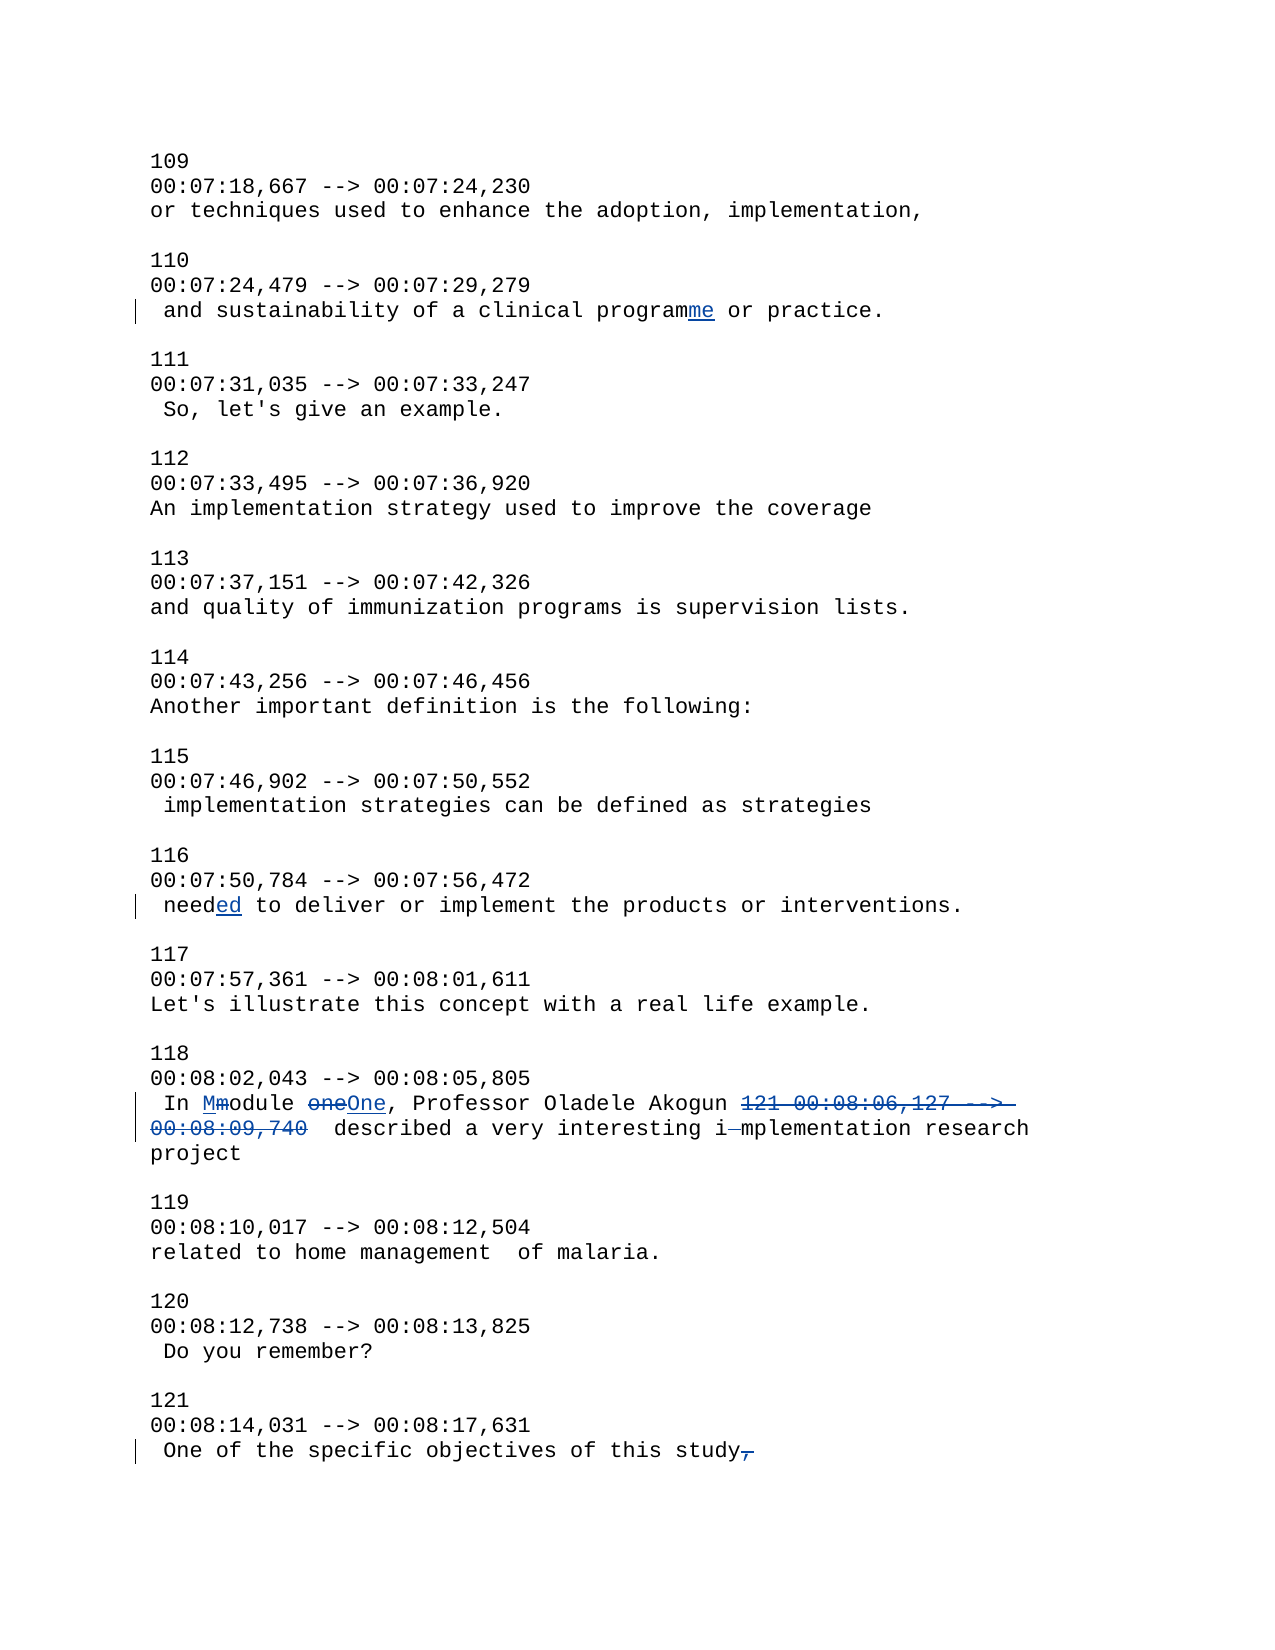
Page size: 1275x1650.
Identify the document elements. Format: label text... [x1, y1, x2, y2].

text 00:08:12,738 --> 00:08:13,825 [150, 1315, 1125, 1340]
text 00:07:50,784 --> 00:07:56,472 [150, 869, 1125, 894]
text 00:07:57,361 --> 00:08:01,611 [150, 968, 1125, 993]
text 00:07:43,256 --> 00:07:46,456 [150, 671, 1125, 695]
text 115 [150, 745, 1125, 770]
text Do you remember? [150, 1340, 1125, 1365]
text and quality of immunization programs is supervision lists. [150, 596, 1125, 621]
text 121 [150, 1389, 1125, 1414]
text implementation strategies can be defined as strategies [150, 794, 1125, 819]
text or techniques used to enhance the adoption, implementation, [150, 199, 1125, 224]
text Let's illustrate this concept with a real life example. [150, 993, 1125, 1018]
text 118 [150, 1042, 1125, 1067]
text and sustainability of a clinical program or practice. [150, 299, 1125, 323]
text An implementation strategy used to improve the coverage [150, 497, 1125, 522]
text 00:08:14,031 --> 00:08:17,631 [150, 1414, 1125, 1439]
text In odule , Professor Oladele Akogun described a very interesting implementation research project [150, 1092, 1125, 1166]
text 00:07:18,667 --> 00:07:24,230 [150, 175, 1125, 199]
text 119 [150, 1191, 1125, 1216]
text 116 [150, 844, 1125, 869]
text 110 [150, 249, 1125, 274]
text 00:07:31,035 --> 00:07:33,247 [150, 373, 1125, 398]
text One of the specific objectives of this study [150, 1439, 1125, 1464]
text need to deliver or implement the products or interventions. [150, 894, 1125, 918]
text 00:08:10,017 --> 00:08:12,504 [150, 1216, 1125, 1241]
text 112 [150, 447, 1125, 472]
text 114 [150, 646, 1125, 671]
text Another important definition is the following: [150, 695, 1125, 720]
text related to home management of malaria. [150, 1241, 1125, 1266]
text 00:07:37,151 --> 00:07:42,326 [150, 571, 1125, 596]
text 120 [150, 1290, 1125, 1315]
text 113 [150, 547, 1125, 571]
text 117 [150, 943, 1125, 968]
text 111 [150, 348, 1125, 373]
text So, let's give an example. [150, 398, 1125, 423]
text 00:07:33,495 --> 00:07:36,920 [150, 472, 1125, 497]
text 109 [150, 150, 1125, 175]
text 00:08:02,043 --> 00:08:05,805 [150, 1067, 1125, 1092]
text 00:07:46,902 --> 00:07:50,552 [150, 770, 1125, 794]
text 00:07:24,479 --> 00:07:29,279 [150, 274, 1125, 299]
